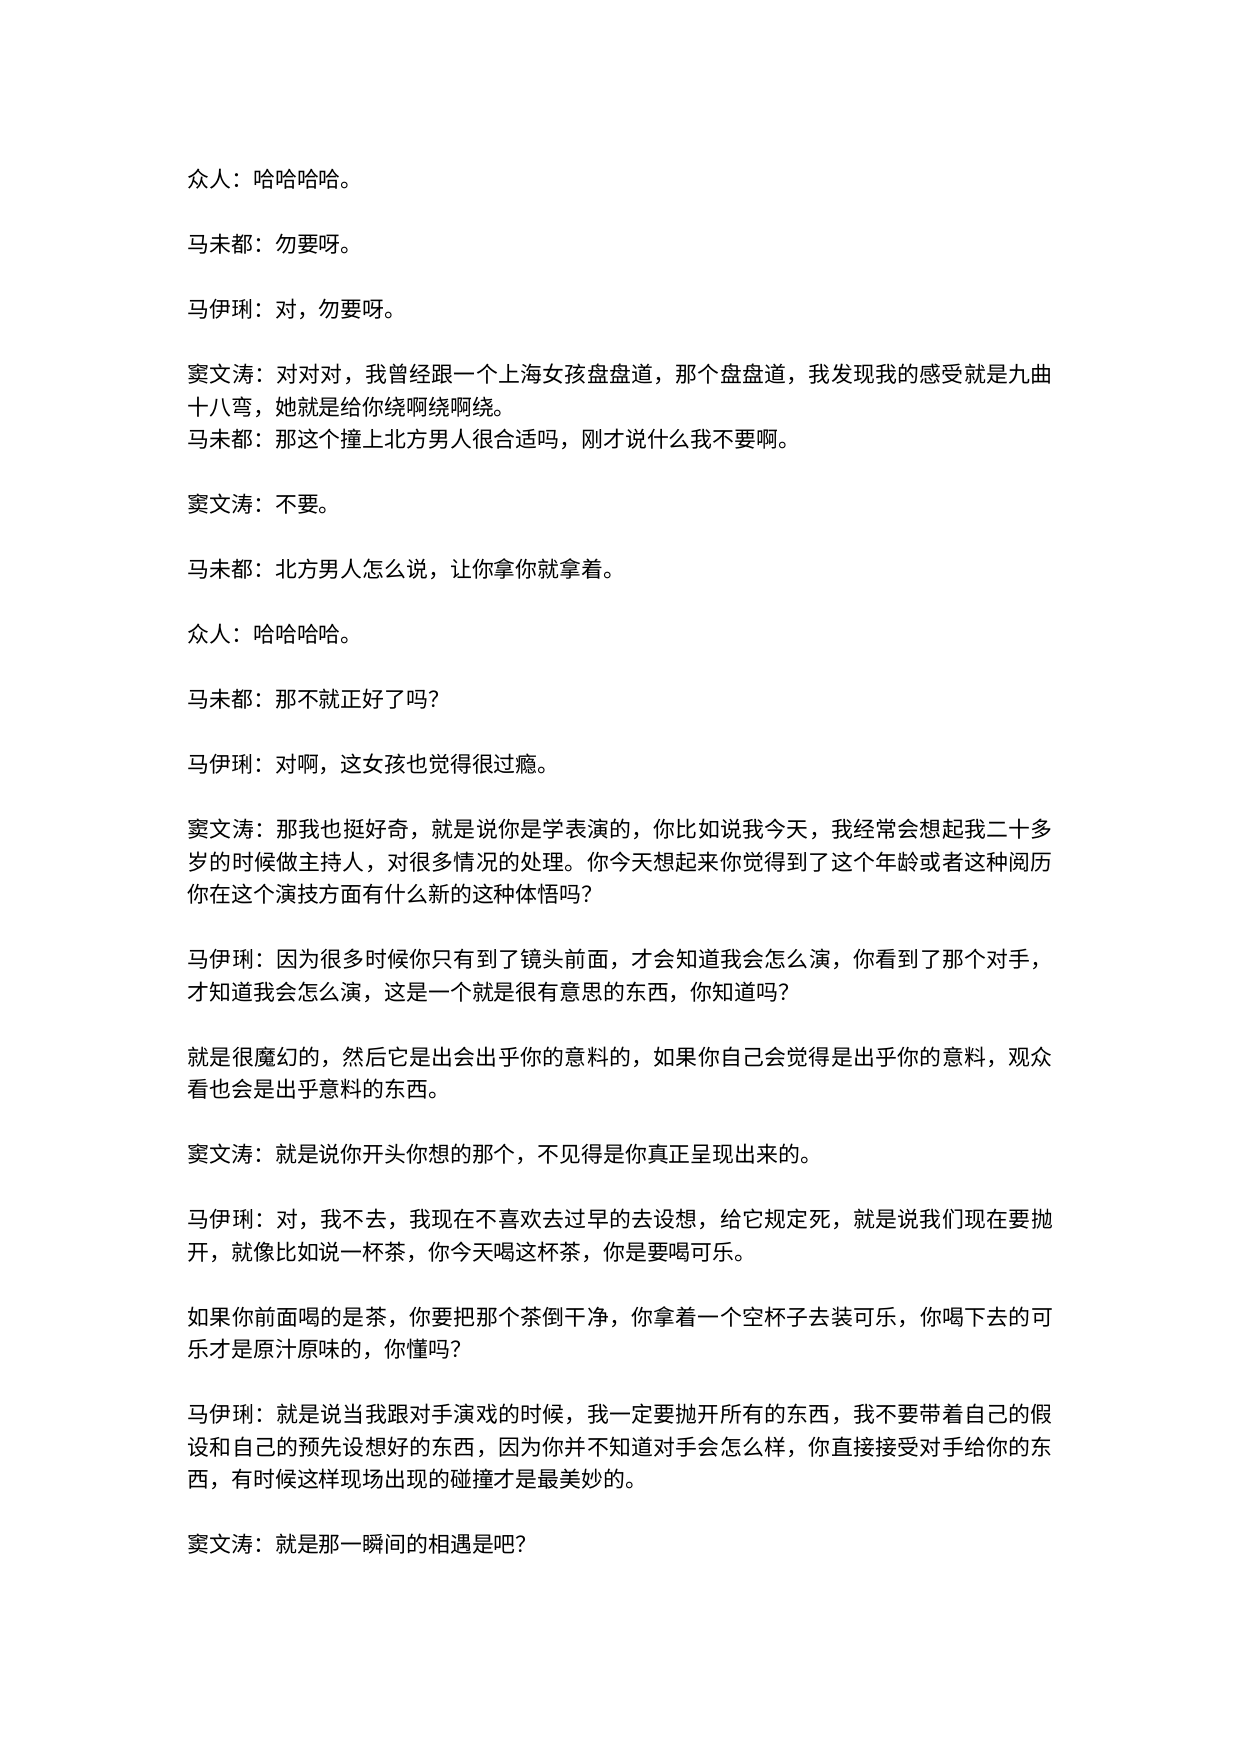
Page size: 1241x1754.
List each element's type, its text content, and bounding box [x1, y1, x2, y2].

text 就是很魔幻的，然后它是出会出乎你的意料的，如果你自己会觉得是出乎你的意料，观众看也会是出乎意料的东西。 [187, 1039, 1053, 1104]
text 窦文涛：那我也挺好奇，就是说你是学表演的，你比如说我今天，我经常会想起我二十多岁的时候做主持人，对很多情况的处理。你今天想起来你觉得到了这个年龄或者这种阅历，你在这个演技方面有什么新的这种体悟吗？ [187, 812, 1053, 909]
text 众人：哈哈哈哈。 [187, 617, 1053, 649]
text 众人：哈哈哈哈。 [187, 162, 1053, 194]
text 窦文涛：就是那一瞬间的相遇是吧？ [187, 1527, 1053, 1559]
text 窦文涛：就是说你开头你想的那个，不见得是你真正呈现出来的。 [187, 1137, 1053, 1169]
text 如果你前面喝的是茶，你要把那个茶倒干净，你拿着一个空杯子去装可乐，你喝下去的可乐才是原汁原味的，你懂吗？ [187, 1299, 1053, 1364]
text 马伊琍：对，我不去，我现在不喜欢去过早的去设想，给它规定死，就是说我们现在要抛开，就像比如说一杯茶，你今天喝这杯茶，你是要喝可乐。 [187, 1202, 1053, 1267]
text 马伊琍：对，勿要呀。 [187, 292, 1053, 324]
text 马伊琍：就是说当我跟对手演戏的时候，我一定要抛开所有的东西，我不要带着自己的假设和自己的预先设想好的东西，因为你并不知道对手会怎么样，你直接接受对手给你的东西，有时候这样现场出现的碰撞才是最美妙的。 [187, 1397, 1053, 1494]
text 窦文涛：对对对，我曾经跟一个上海女孩盘盘道，那个盘盘道，我发现我的感受就是九曲十八弯，她就是给你绕啊绕啊绕。 [187, 357, 1053, 422]
text 窦文涛：不要。 [187, 487, 1053, 519]
text 马未都：北方男人怎么说，让你拿你就拿着。 [187, 552, 1053, 584]
text 马未都：那这个撞上北方男人很合适吗，刚才说什么我不要啊。 [187, 422, 1053, 454]
text 马伊琍：因为很多时候你只有到了镜头前面，才会知道我会怎么演，你看到了那个对手，才知道我会怎么演，这是一个就是很有意思的东西，你知道吗？ [187, 942, 1053, 1007]
text 马伊琍：对啊，这女孩也觉得很过瘾。 [187, 747, 1053, 779]
text 马未都：勿要呀。 [187, 227, 1053, 259]
text 马未都：那不就正好了吗？ [187, 682, 1053, 714]
